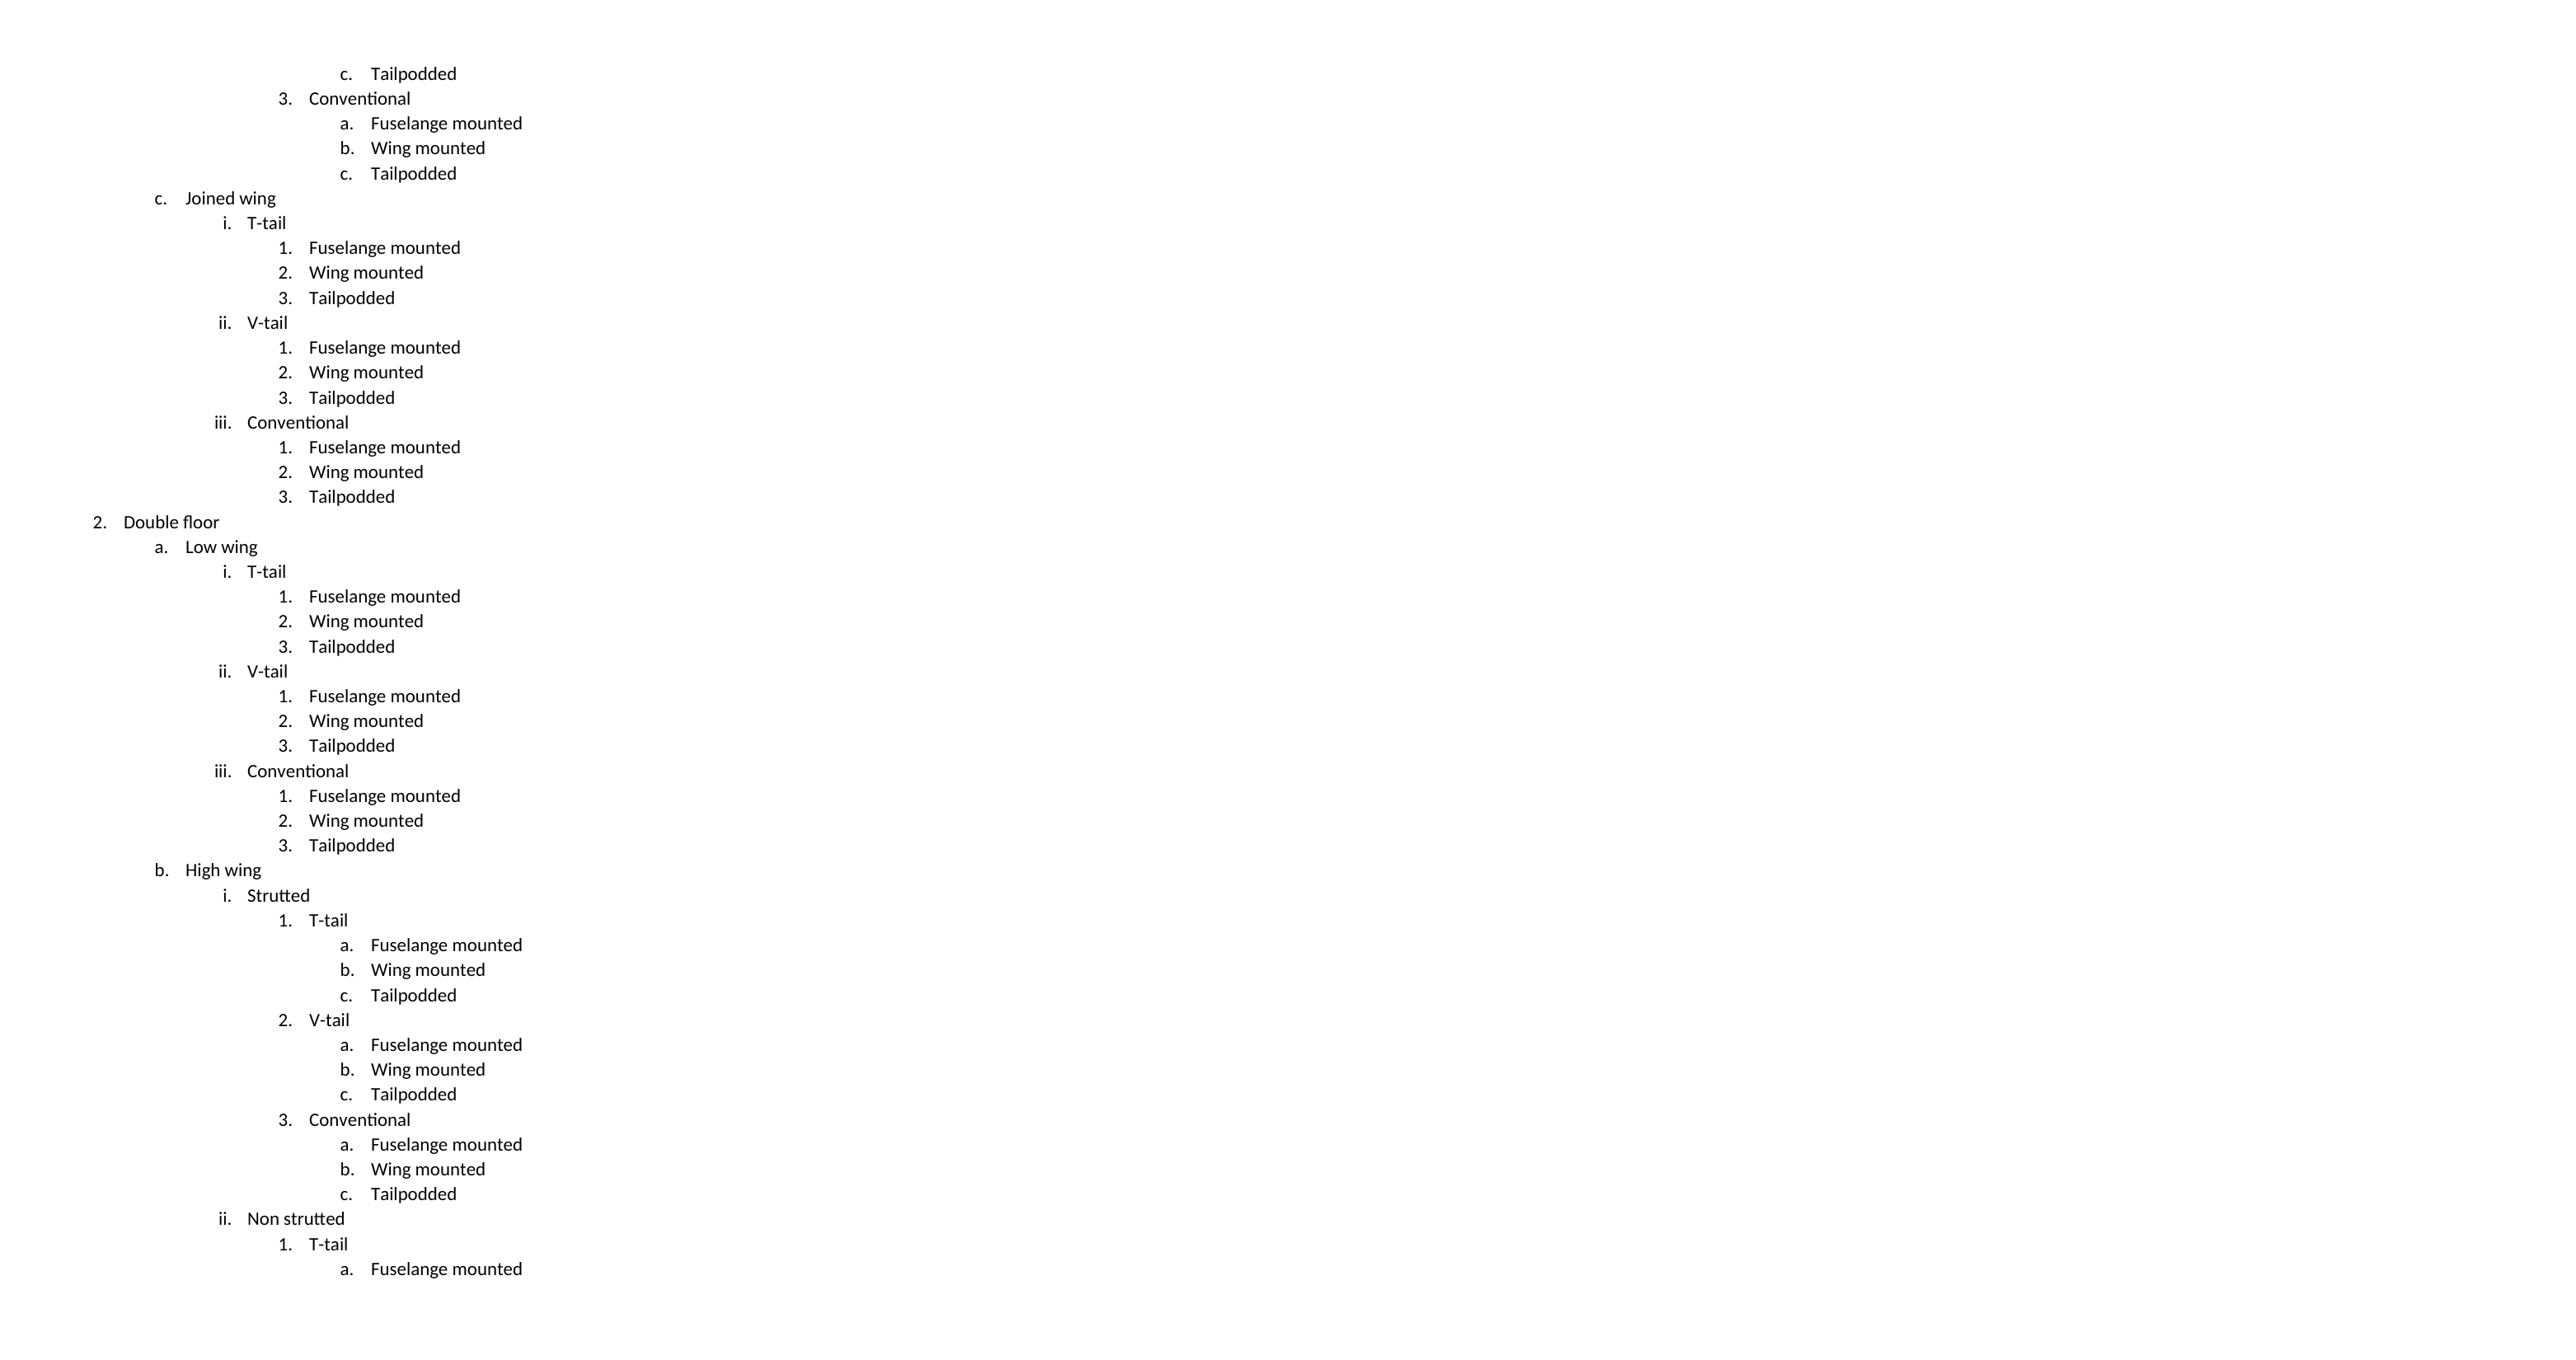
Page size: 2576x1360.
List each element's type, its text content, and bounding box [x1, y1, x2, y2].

list T-tail [278, 908, 2513, 931]
list Wing mounted [278, 360, 2513, 384]
list Wing mounted [340, 137, 2513, 160]
list Wing mounted [278, 609, 2513, 633]
list Tailpodded [278, 286, 2513, 309]
list Low wing [154, 535, 2513, 558]
list Wing mounted [278, 460, 2513, 483]
list Tailpodded [278, 635, 2513, 658]
list V-tail [232, 311, 2513, 334]
list T-tail [232, 211, 2513, 234]
list Tailpodded [340, 1082, 2513, 1106]
list Fuselange mounted [278, 584, 2513, 607]
list High wing [154, 859, 2513, 882]
list Conventional [232, 410, 2513, 434]
list Conventional [278, 1108, 2513, 1131]
list Tailpodded [278, 386, 2513, 409]
list Non strutted [232, 1207, 2513, 1231]
list Tailpodded [278, 833, 2513, 856]
list Wing mounted [278, 709, 2513, 732]
list Fuselange mounted [340, 1033, 2513, 1056]
list Tailpodded [278, 485, 2513, 509]
list Fuselange mounted [278, 236, 2513, 259]
list Fuselange mounted [278, 435, 2513, 458]
list Tailpodded [340, 62, 2513, 85]
list Wing mounted [340, 1058, 2513, 1081]
list Tailpodded [340, 983, 2513, 1006]
list Wing mounted [340, 958, 2513, 982]
list V-tail [232, 659, 2513, 682]
list Tailpodded [340, 162, 2513, 185]
list Fuselange mounted [278, 335, 2513, 359]
list Strutted [232, 884, 2513, 907]
list Conventional [278, 87, 2513, 110]
list Fuselange mounted [340, 1257, 2513, 1280]
list T-tail [232, 560, 2513, 583]
list Wing mounted [340, 1157, 2513, 1180]
list Conventional [232, 759, 2513, 782]
list Double floor [92, 510, 2513, 533]
list Joined wing [154, 186, 2513, 209]
list Tailpodded [278, 734, 2513, 757]
list Wing mounted [278, 261, 2513, 284]
list V-tail [278, 1008, 2513, 1031]
list Fuselange mounted [278, 684, 2513, 707]
list Fuselange mounted [340, 933, 2513, 956]
list T-tail [278, 1232, 2513, 1255]
list Fuselange mounted [340, 1133, 2513, 1156]
list Fuselange mounted [340, 111, 2513, 134]
list Wing mounted [278, 809, 2513, 832]
list Fuselange mounted [278, 784, 2513, 807]
list Tailpodded [340, 1182, 2513, 1205]
